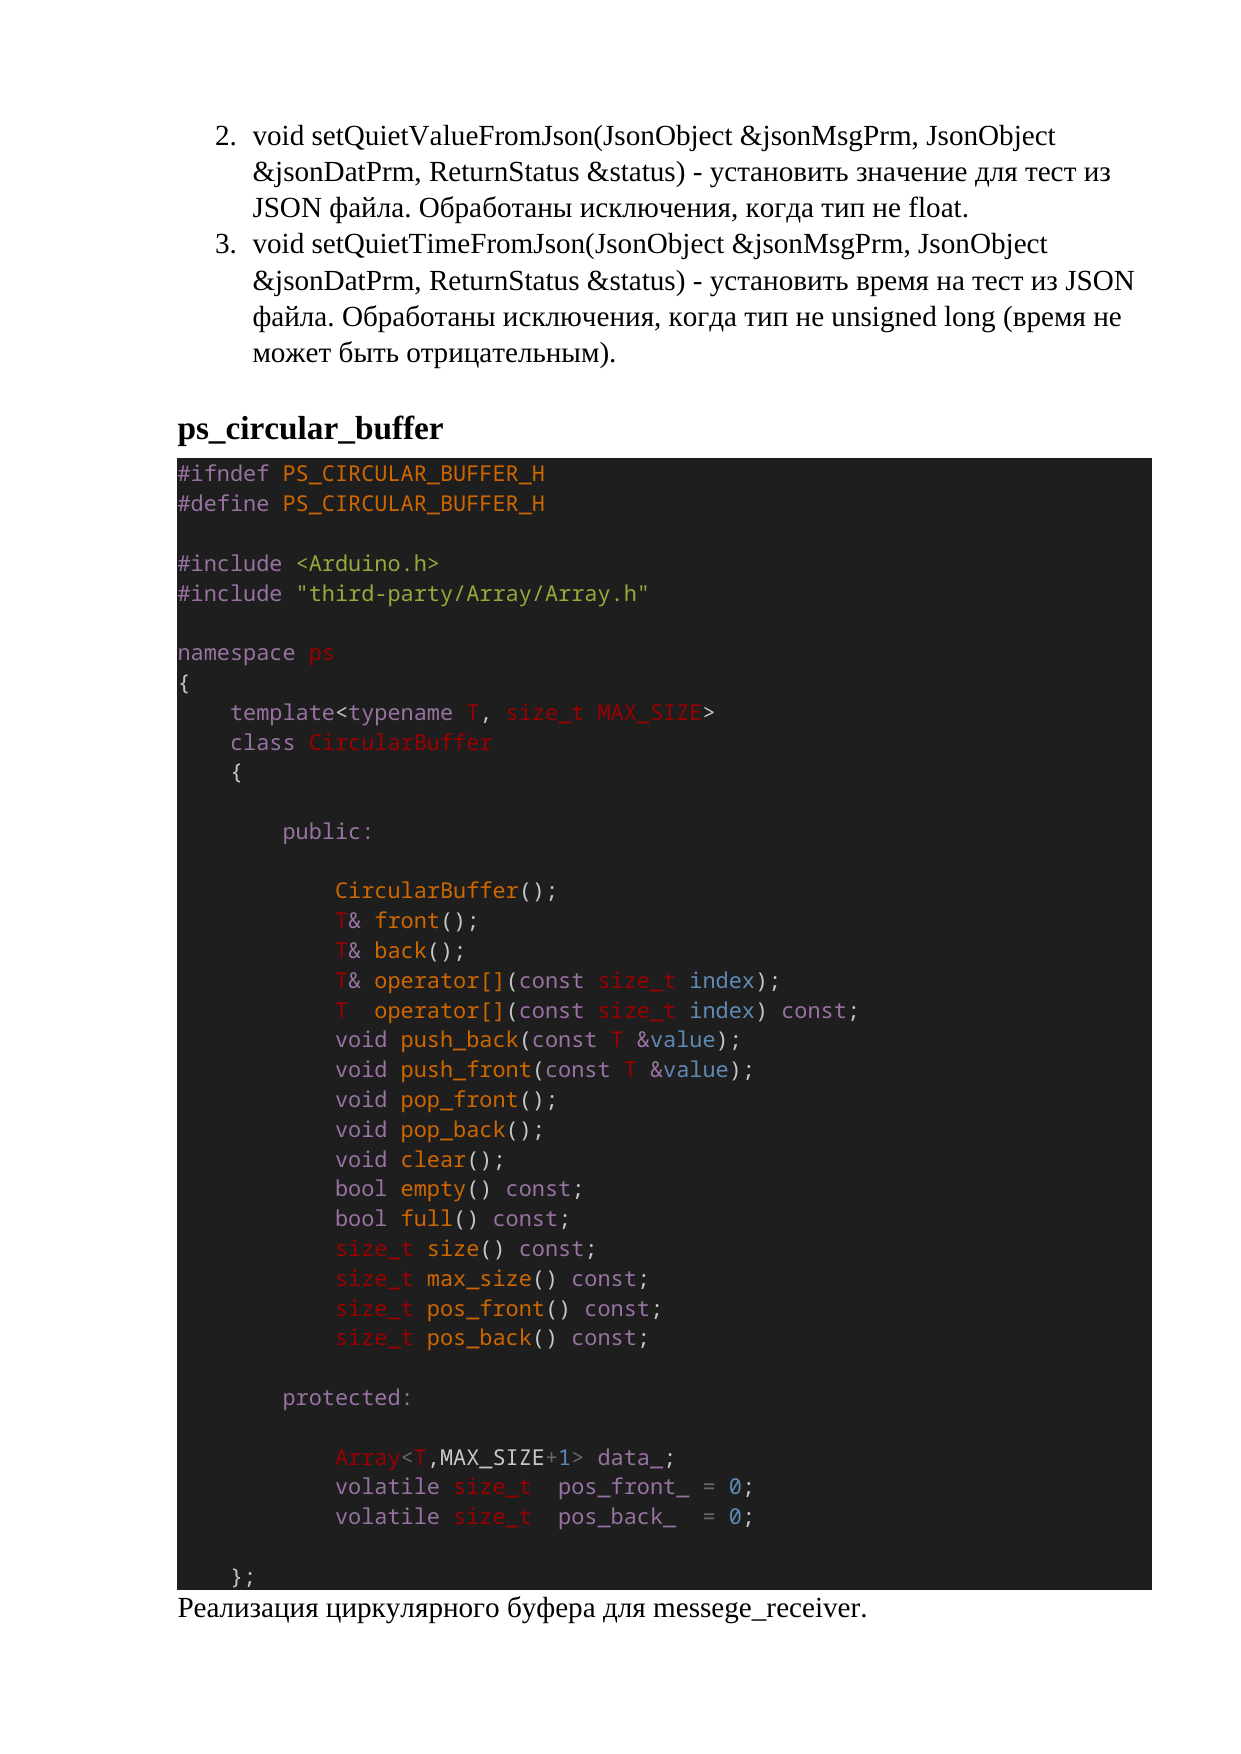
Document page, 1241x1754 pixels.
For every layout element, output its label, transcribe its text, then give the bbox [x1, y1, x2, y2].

text #include <Arduino.h> [177, 548, 1152, 577]
text { [177, 756, 1152, 786]
text template<typename T, size_t MAX_SIZE> [177, 697, 1152, 726]
text size_t max_size() const; [177, 1263, 1152, 1292]
text CircularBuffer(); [177, 875, 1152, 905]
text #define PS_CIRCULAR_BUFFER_H [177, 488, 1152, 518]
text void pop_back(); [177, 1114, 1152, 1143]
text void push_front(const T &value); [177, 1054, 1152, 1084]
text void pop_front(); [177, 1084, 1152, 1114]
text T& back(); [177, 935, 1152, 965]
text size_t pos_front() const; [177, 1292, 1152, 1322]
text bool empty() const; [177, 1173, 1152, 1203]
text T operator[](const size_t index) const; [177, 994, 1152, 1024]
text void clear(); [177, 1143, 1152, 1173]
text namespace ps [177, 637, 1152, 667]
text T& front(); [177, 905, 1152, 935]
text public: [177, 816, 1152, 846]
text Array<T,MAX_SIZE+1> data_; [177, 1441, 1152, 1471]
text Реализация циркулярного буфера для messege_receiver. [177, 1590, 1152, 1624]
text bool full() const; [177, 1203, 1152, 1233]
text class CircularBuffer [177, 726, 1152, 756]
text volatile size_t pos_back_ = 0; [177, 1501, 1152, 1531]
text size_t pos_back() const; [177, 1322, 1152, 1352]
text #include "third-party/Array/Array.h" [177, 577, 1152, 607]
subtitle ps_circular_buffer [177, 409, 1152, 447]
text size_t size() const; [177, 1233, 1152, 1263]
text #ifndef PS_CIRCULAR_BUFFER_H [177, 458, 1152, 488]
text T& operator[](const size_t index); [177, 965, 1152, 994]
list void setQuietTimeFromJson(JsonObject &jsonMsgPrm, JsonObject &jsonDatPrm, ReturnStatus &status) - установить время на тест из JSON файла. Обработаны исключения, когда тип не unsigned long (время не может быть отрицательным). [215, 227, 1152, 368]
text }; [177, 1561, 1152, 1590]
text { [177, 667, 1152, 697]
text protected: [177, 1382, 1152, 1412]
list void setQuietValueFromJson(JsonObject &jsonMsgPrm, JsonObject &jsonDatPrm, ReturnStatus &status) - установить значение для тест из JSON файла. Обработаны исключения, когда тип не float. [215, 118, 1152, 224]
text volatile size_t pos_front_ = 0; [177, 1471, 1152, 1501]
text void push_back(const T &value); [177, 1024, 1152, 1054]
